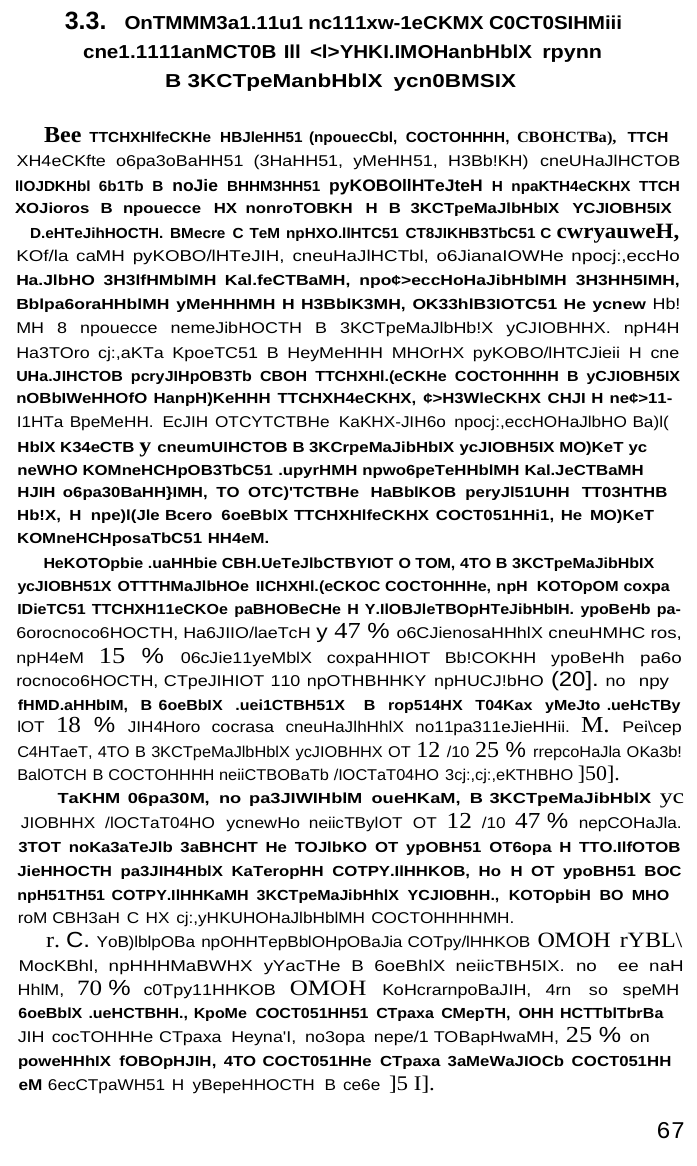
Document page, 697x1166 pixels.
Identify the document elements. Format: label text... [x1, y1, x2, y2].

text Hb!X, H npe)l(Jle Bcero 6oeBblX TTCHXHlfeCKHX COCT051HHi1, He MO)KeT KOMneHCHposaTbC51 HH4eM. [17, 507, 697, 547]
text TaKHM 06pa30M, no pa3JIWIHblM oueHKaM, B 3KCTpeMaJibHblX yc­ [4, 785, 684, 808]
text 67 [4, 1119, 685, 1146]
list OnTMMM3a1.11u1 nc111xw-1eCKMX C0CT0SIHMiii cne1.1111anMCT0B Ill <l>YHKI.IMOHanbHblX rpynn [64, 6, 624, 62]
text poweHHhIX fOBOpHJIH, 4TO COCT051HHe CTpaxa 3aMeWaJIOCb COCT051HH­ [18, 1053, 697, 1069]
text MocKBhl, npHHHMaBWHX yYacTHe B 6oeBhlX neiicTBH5IX. no ee naH­ HhlM, 70 % c0Tpy11HHKOB OMOH KoHcrarnpoBaJIH, 4rn so speMH [17, 957, 683, 1000]
text 6oeBblX .ueHCTBHH., KpoMe COCT051HH51 CTpaxa CMepTH, OHH HCTTblTbrBa­ [18, 1005, 697, 1022]
text D.eHTeJihHOCTH. BMecre C TeM npHXO.llHTC51 CT8JIKHB3TbC51 C cwryauweH, [4, 222, 679, 242]
text JIOBHHX /lOCTaT04HO ycnewHo neiicTBylOT OT 12 /10 47 % nepCOHaJla. [4, 808, 682, 834]
text r. C. YoB)lblpOBa npOHHTepBblOHpOBaJia COTpy/lHHKOB OMOH rYBL\ [46, 927, 697, 952]
text IDieTC51 TTCHXH11eCKOe paBHOBeCHe H Y.IlOBJleTBOpHTeJibHbIH. ypoBeHb pa- 6orocnoco6HOCTH, Ha6JIIO/laeTcH y 47 % o6CJienosaHHhlX cneuHMHC­ ros, npH4eM 15 % 06cJie11yeMblX coxpaHHIOT Bb!COKHH ypoBeHh pa6o­ rocnoco6HOCTH, CTpeJIHIOT 110 npOTHBHHKY npHUCJ!bHO (20]. no npy­ [16, 602, 682, 691]
text Bee TTCHXHlfeCKHe HBJleHH51 (npouecCbl, COCTOHHHH, CBOHCTBa), TTCH­ [44, 121, 697, 148]
text HeKOTOpbie .uaHHbie CBH.UeTeJlbCTBYIOT O TOM, 4TO B 3KCTpeMaJibHbIX ycJIOBH51X OTTTHMaJlbHOe IICHXHl.(eCKOC COCTOHHHe, npH KOTOpOM coxpa­ [17, 554, 697, 594]
text 3TOT noKa3aTeJlb 3aBHCHT He TOJlbKO OT ypOBH51 OT6opa H TTO.IlfOTOB­ JieHHOCTH pa3JIH4HblX KaTeropHH COTPY.IlHHKOB, Ho H OT ypoBH51 BOC­ npH51TH51 COTPY.IlHHKaMH 3KCTpeMaJibHhlX YCJIOBHH., KOTOpbiH BO MHO­ [17, 838, 682, 903]
text JIH cocTOHHHe CTpaxa Heyna'I, no3opa nepe/1 TOBapHwaMH, 25 % on­ [18, 1022, 697, 1048]
text B 3KCTpeManbHblX ycn0BMSIX [165, 69, 697, 91]
text eM 6ecCTpaWH51 H yBepeHHOCTH B ce6e ]5 I]. [18, 1071, 697, 1095]
text XH4eCKfte o6pa3oBaHH51 (3HaHH51, yMeHH51, H3Bb!KH) cneUHaJlHCTOB llOJDKHbl 6b1Tb B noJie BHHM3HH51 pyKOBOllHTeJteH H npaKTH4eCKHX TTCH­ XOJioros B npouecce HX nonroTOBKH H B 3KCTpeMaJlbHbIX YCJIOBH5IX [15, 152, 680, 217]
text fHMD.aHHbIM, B 6oeBbIX .uei1CTBH51X B rop514HX T04Kax yMeJto .ueHcTBy­ lOT 18 % JIH4Horo cocrasa cneuHaJlhHhlX no11pa311eJieHHii. M. Pei\cep C4HTaeT, 4TO B 3KCTpeMaJlbHblX ycJIOBHHX OT 12 /10 25 % rrepcoHaJla OKa3b!BalOTCH B COCTOHHHH neiiCTBOBaTb /IOCTaT04HO 3cj:,cj:,eKTHBHO ]50]. [17, 698, 682, 785]
text I1HTa BpeMeHH. EcJIH OTCYTCTBHe KaKHX-JIH6o npocj:,eccHOHaJlbHO Ba)l(­ [17, 413, 697, 431]
text KOf/la caMH pyKOBO/lHTeJIH, cneuHaJlHCTbl, o6JianaIOWHe npocj:,eccHo­ Ha.JlbHO 3H3lfHMblMH Kal.feCTBaMH, npo¢>eccHoHaJibHblMH 3H3HH5IMH, Bblpa6oraHHblMH yMeHHHMH H H3BblK3MH, OK33hlB3IOTC51 He ycnew­ Hb!MH 8 npouecce nemeJibHOCTH B 3KCTpeMaJlbHb!X yCJIOBHHX. npH4H­ Ha3TOro cj:,aKTa KpoeTC51 B HeyMeHHH MHOrHX pyKOBO/lHTCJieii H cne­ UHa.JIHCTOB pcryJIHpOB3Tb CBOH TTCHXHl.(eCKHe COCTOHHHH B yCJIOBH5IX nOBbIWeHHOfO HanpH)KeHHH TTCHXH4eCKHX, ¢>H3WleCKHX CHJI H ne¢>11- [16, 247, 681, 407]
text roM CBH3aH C HX cj:,yHKUHOHaJlbHblMH COCTOHHHHMH. [18, 910, 697, 927]
text HblX K34eCTB y cneumUIHCTOB B 3KCrpeMaJibHbIX ycJIOBH5IX MO)KeT yc­ neWHO KOMneHCHpOB3TbC51 .upyrHMH npwo6peTeHHblMH Kal.JeCTBaMH HJIH o6pa30BaHH}IMH, TO OTC)'TCTBHe HaBblKOB peryJl51UHH TT03HTHB­ [17, 432, 681, 500]
